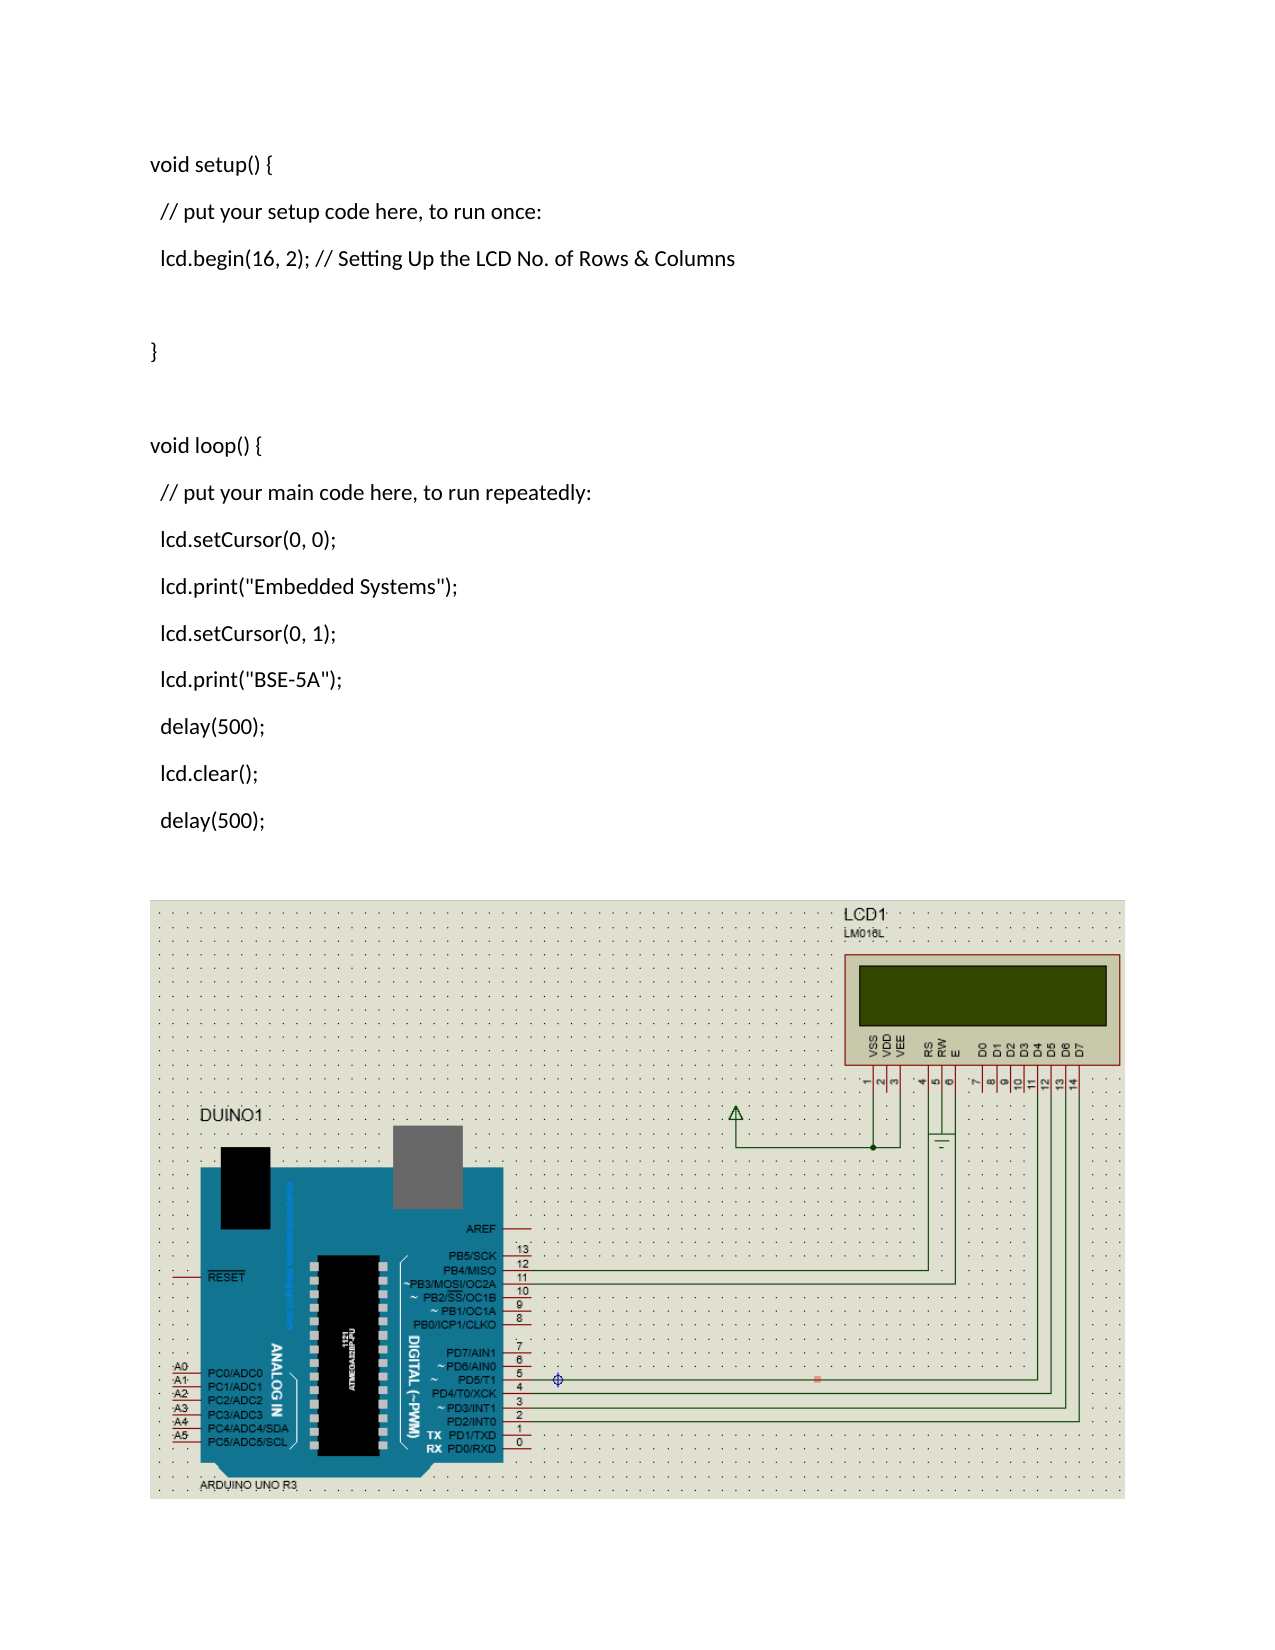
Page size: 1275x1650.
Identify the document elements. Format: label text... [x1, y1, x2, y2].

text lcd.clear(); [150, 759, 1125, 787]
text delay(500); [150, 806, 1125, 834]
text void loop() { [150, 431, 1125, 459]
text lcd.setCursor(0, 0); [150, 525, 1125, 553]
text lcd.begin(16, 2); // Setting Up the LCD No. of Rows & Columns [150, 244, 1125, 272]
text // put your setup code here, to run once: [150, 197, 1125, 225]
text void setup() { [150, 150, 1125, 178]
text lcd.print("BSE-5A"); [150, 666, 1125, 694]
text lcd.print("Embedded Systems"); [150, 572, 1125, 600]
text } [150, 337, 1125, 366]
text // put your main code here, to run repeatedly: [150, 478, 1125, 506]
text delay(500); [150, 712, 1125, 741]
picture [150, 900, 1125, 1499]
text lcd.setCursor(0, 1); [150, 619, 1125, 647]
